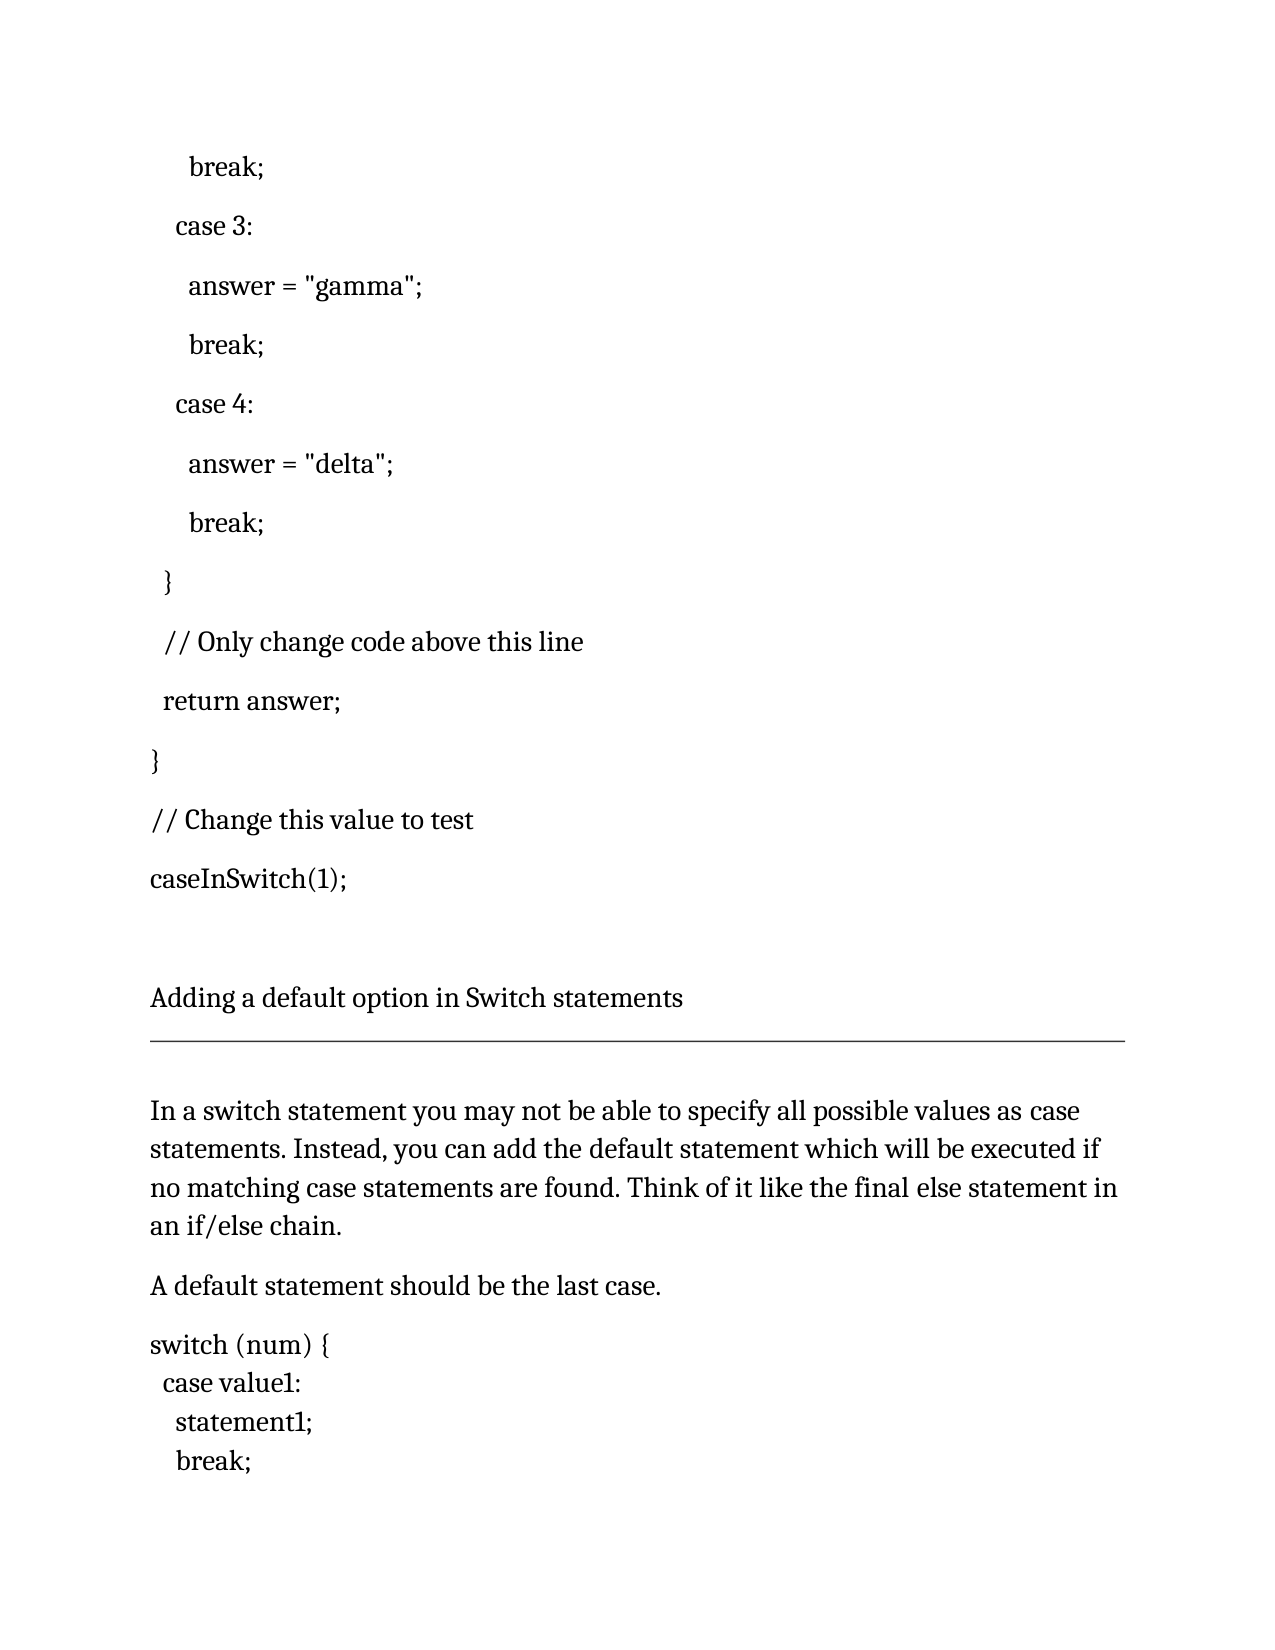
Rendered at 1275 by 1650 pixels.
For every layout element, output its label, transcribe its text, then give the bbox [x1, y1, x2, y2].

text case 4: [150, 387, 1125, 421]
text // Change this value to test [150, 803, 1125, 837]
text caseInSwitch(1); [150, 862, 1125, 896]
text answer = "delta"; [150, 447, 1125, 480]
text In a switch statement you may not be able to specify all possible values as case statements. Instead, you can add the default statement which will be executed if no matching case statements are found. Think of it like the final else statement in an if/else chain. [150, 1094, 1125, 1243]
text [150, 1328, 1125, 1477]
text case 3: [150, 209, 1125, 243]
text } [150, 744, 1125, 777]
text break; [150, 150, 1125, 183]
text return answer; [150, 684, 1125, 718]
text A default statement should be the last case. [150, 1269, 1125, 1302]
text break; [150, 328, 1125, 362]
text answer = "gamma"; [150, 269, 1125, 302]
text // Only change code above this line [150, 625, 1125, 658]
text break; [150, 506, 1125, 540]
text Adding a default option in Switch statements [150, 981, 1125, 1015]
text } [150, 566, 1125, 599]
